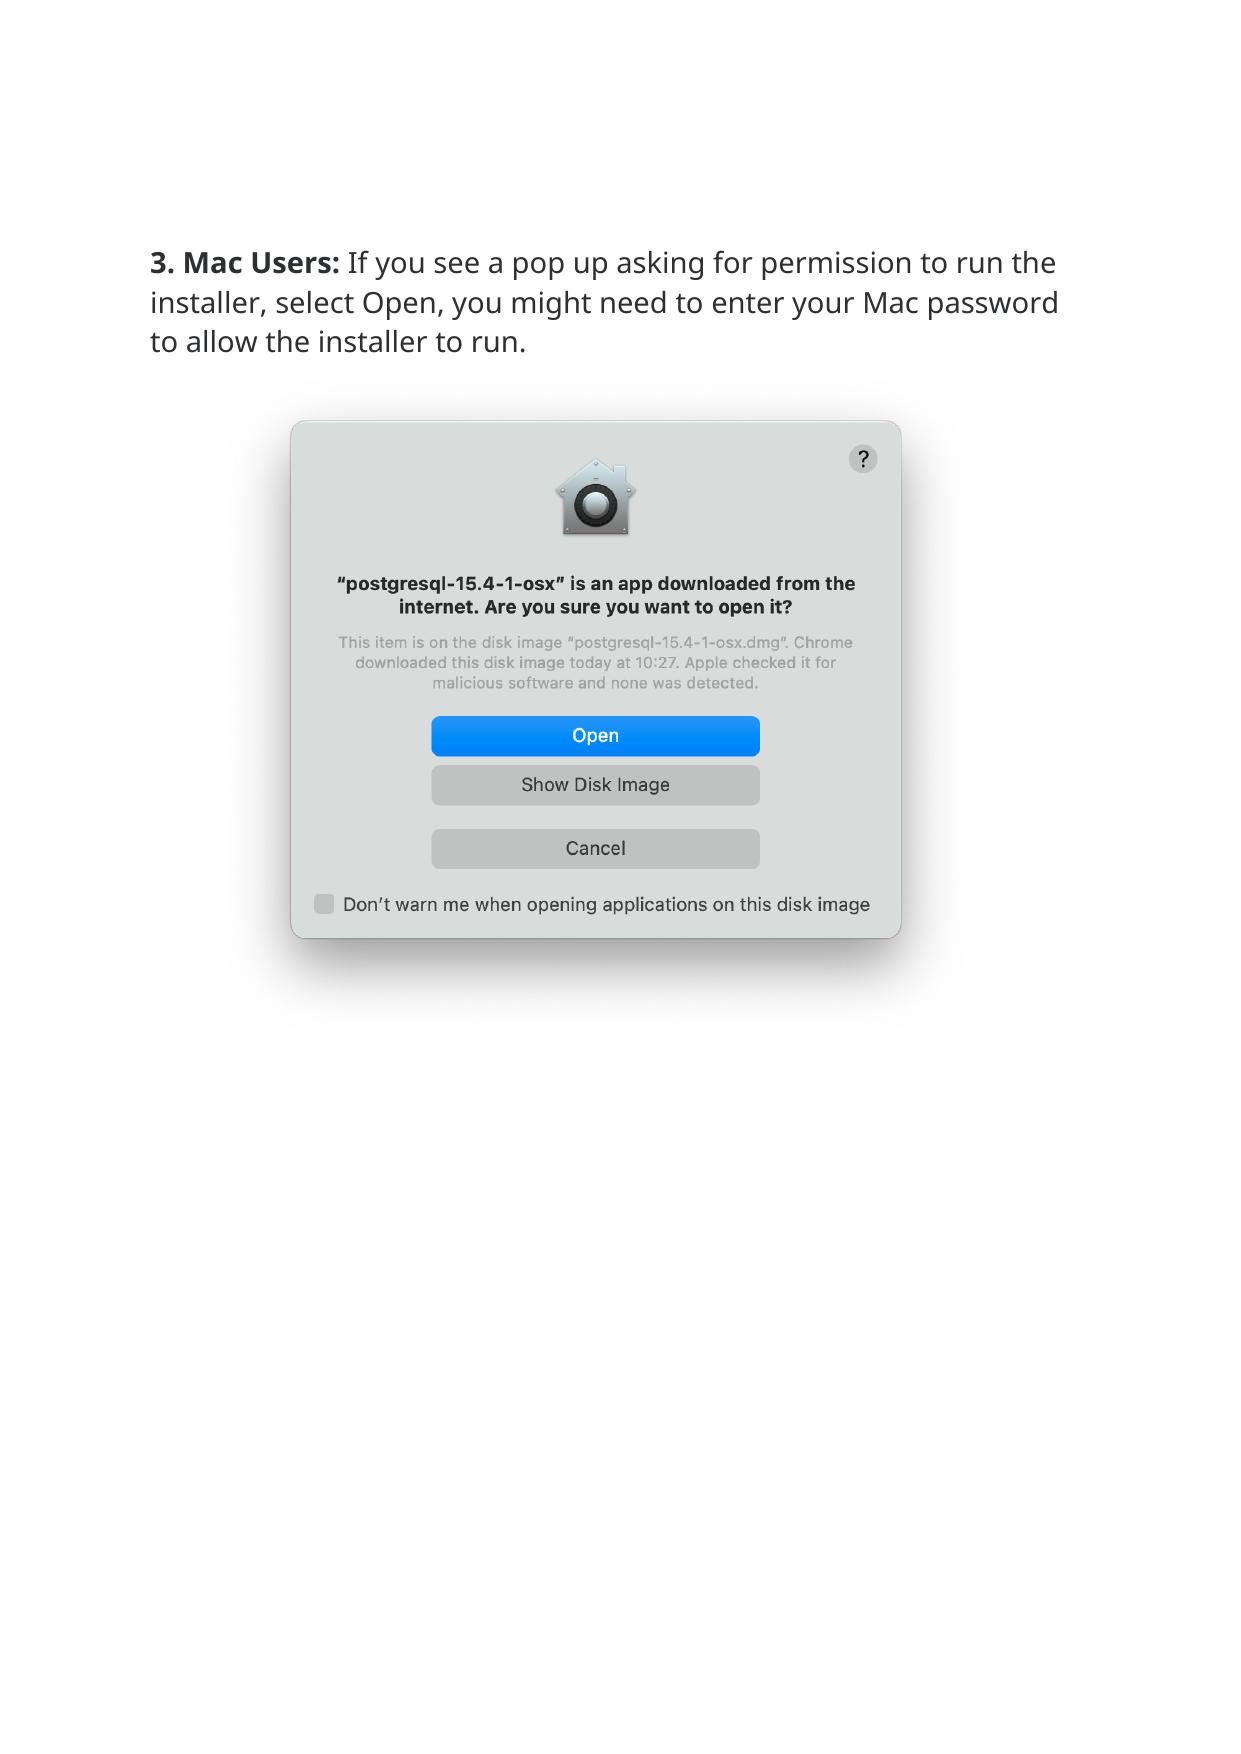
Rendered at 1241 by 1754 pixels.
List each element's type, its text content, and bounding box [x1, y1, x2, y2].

picture [216, 372, 976, 1036]
text 3. Mac Users: If you see a pop up asking for permission to run the installer, select Open, you might need to enter your Mac password to allow the installer to run. [150, 242, 1090, 361]
